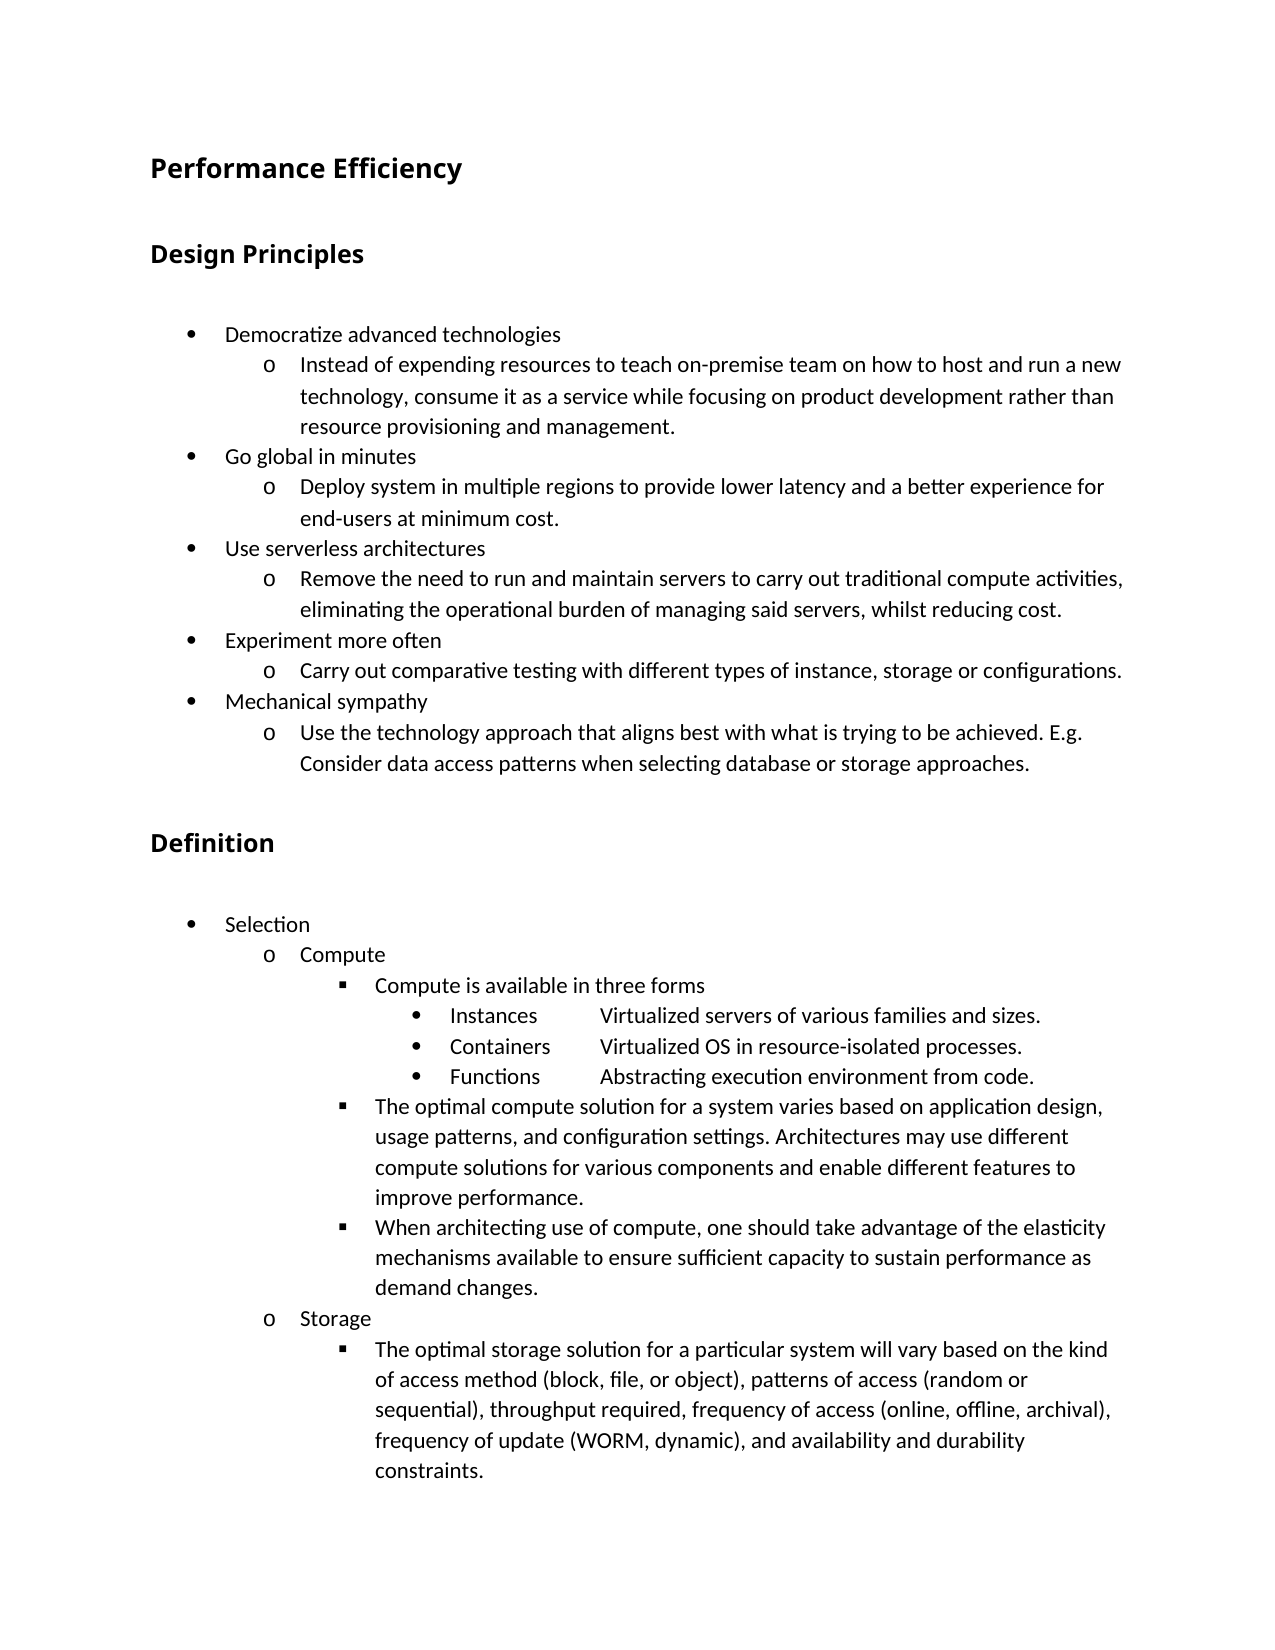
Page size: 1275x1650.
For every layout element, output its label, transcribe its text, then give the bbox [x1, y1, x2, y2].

list Mechanical sympathy [187, 687, 1125, 716]
subtitle Definition [150, 826, 1125, 860]
list Use serverless architectures [187, 534, 1125, 562]
list The optimal compute solution for a system varies based on application design, usage patterns, and configuration settings. Architectures may use different compute solutions for various components and enable different features to improve performance. [337, 1092, 1125, 1211]
list Experiment more often [187, 626, 1125, 654]
subtitle Performance Efficiency [150, 150, 1125, 187]
list Functions Abstracting execution environment from code. [412, 1062, 1125, 1090]
list Remove the need to run and maintain servers to carry out traditional compute activities, eliminating the operational burden of managing said servers, whilst reducing cost. [262, 564, 1125, 624]
list The optimal storage solution for a particular system will vary based on the kind of access method (block, file, or object), patterns of access (random or sequential), throughput required, frequency of access (online, offline, archival), frequency of update (WORM, dynamic), and availability and durability constraints. [337, 1335, 1125, 1484]
list Instances Virtualized servers of various families and sizes. [412, 1002, 1125, 1030]
list Selection [187, 910, 1125, 938]
list Carry out comparative testing with different types of instance, storage or configurations. [262, 656, 1125, 685]
list Deploy system in multiple regions to provide lower latency and a better experience for end-users at minimum cost. [262, 472, 1125, 532]
subtitle Design Principles [150, 237, 1125, 271]
list When architecting use of compute, one should take advantage of the elasticity mechanisms available to ensure sufficient capacity to sustain performance as demand changes. [337, 1213, 1125, 1302]
list Storage [262, 1304, 1125, 1333]
list Democratize advanced technologies [187, 320, 1125, 348]
list Compute [262, 940, 1125, 969]
list Go global in minutes [187, 442, 1125, 470]
list Containers Virtualized OS in resource-isolated processes. [412, 1032, 1125, 1060]
list Compute is available in three forms [337, 971, 1125, 999]
list Use the technology approach that aligns best with what is trying to be achieved. E.g. Consider data access patterns when selecting database or storage approaches. [262, 718, 1125, 777]
